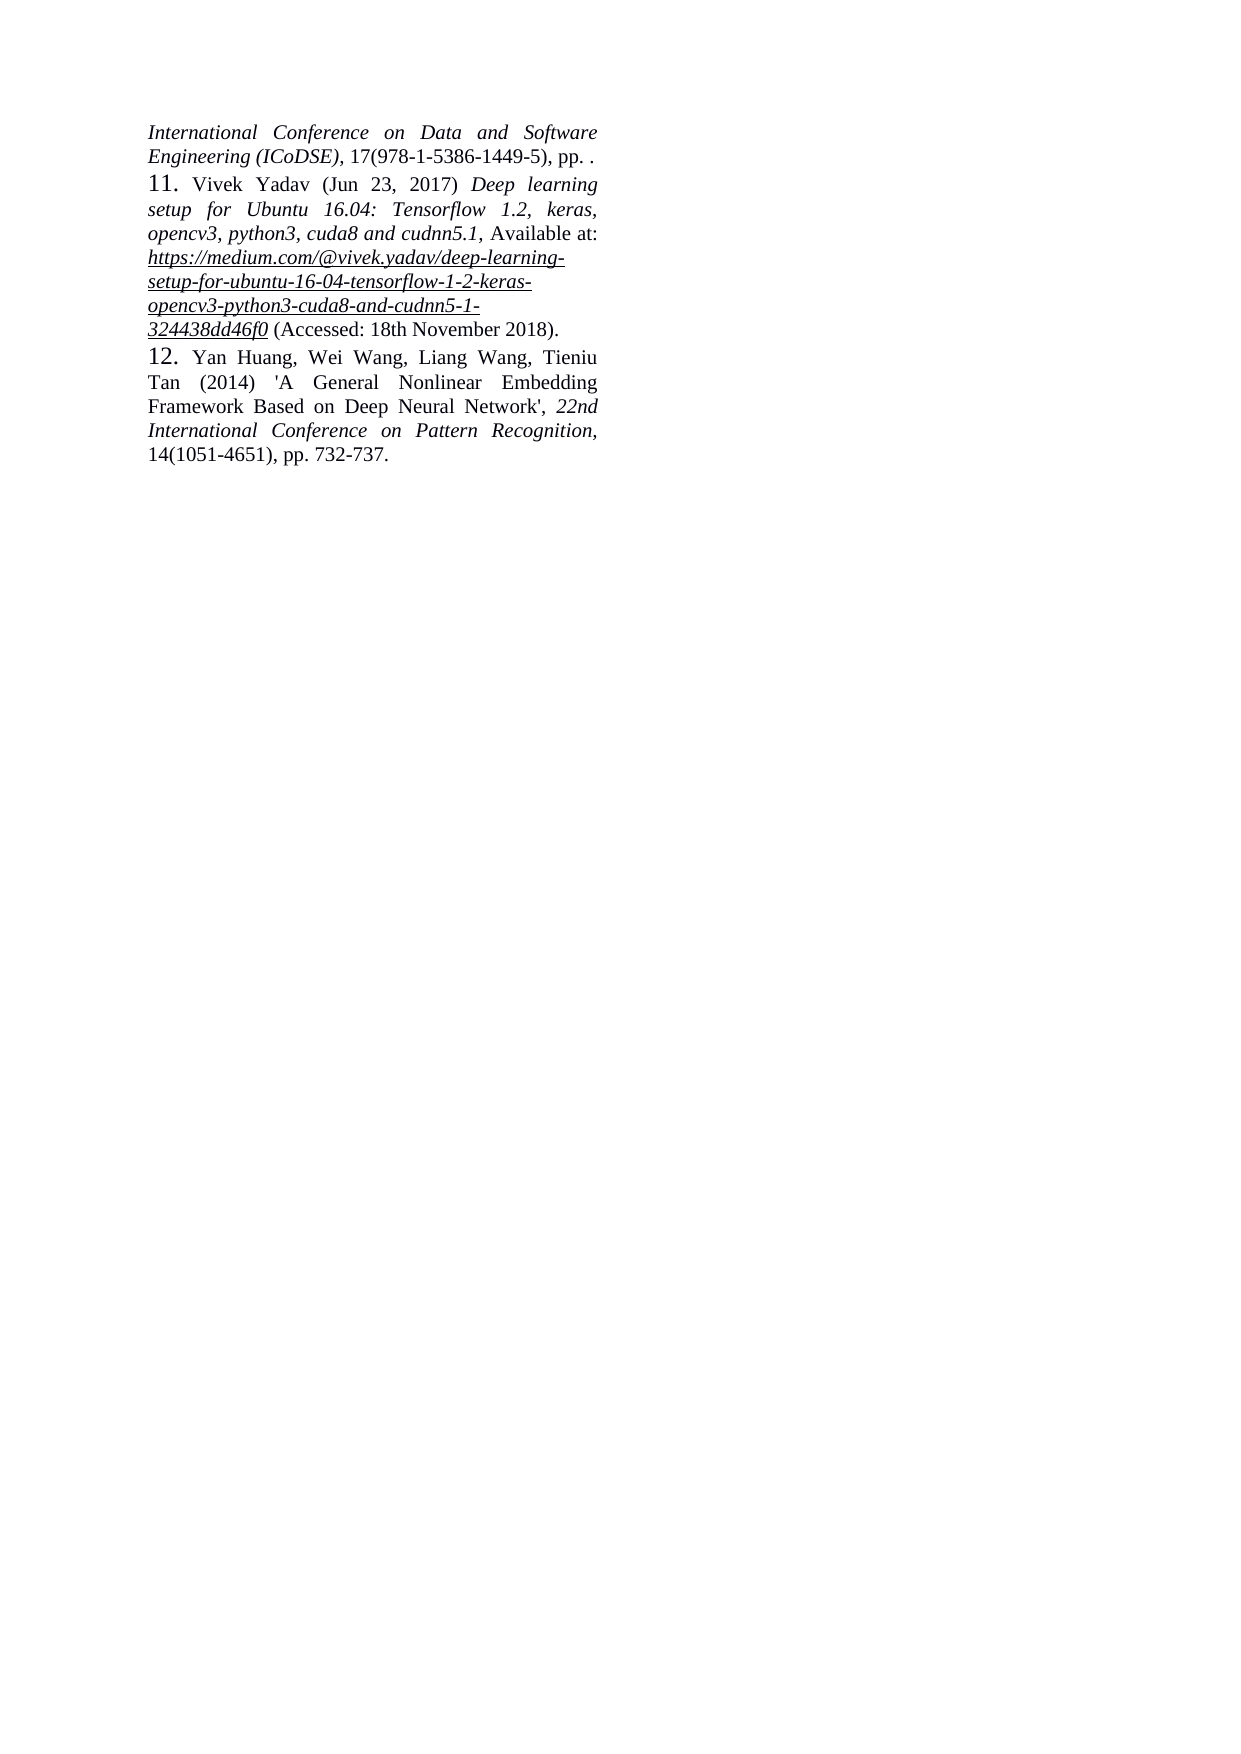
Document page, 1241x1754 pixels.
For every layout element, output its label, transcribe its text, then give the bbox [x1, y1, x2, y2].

list Yan Huang, Wei Wang, Liang Wang, Tieniu Tan (2014) 'A General Nonlinear Embedding Framework Based on Deep Neural Network', 22nd International Conference on Pattern Recognition, 14(1051-4651), pp. 732-737. [148, 341, 598, 466]
list Vivek Yadav (Jun 23, 2017) Deep learning setup for Ubuntu 16.04: Tensorflow 1.2, keras, opencv3, python3, cuda8 and cudnn5.1, Available at: https://medium.com/@vivek.yadav/deep-learning-setup-for-ubuntu-16-04-tensorflow-1-2-keras-opencv3-python3-cuda8-and-cudnn5-1-324438dd46f0 (Accessed: 18th November 2018). [148, 168, 598, 341]
